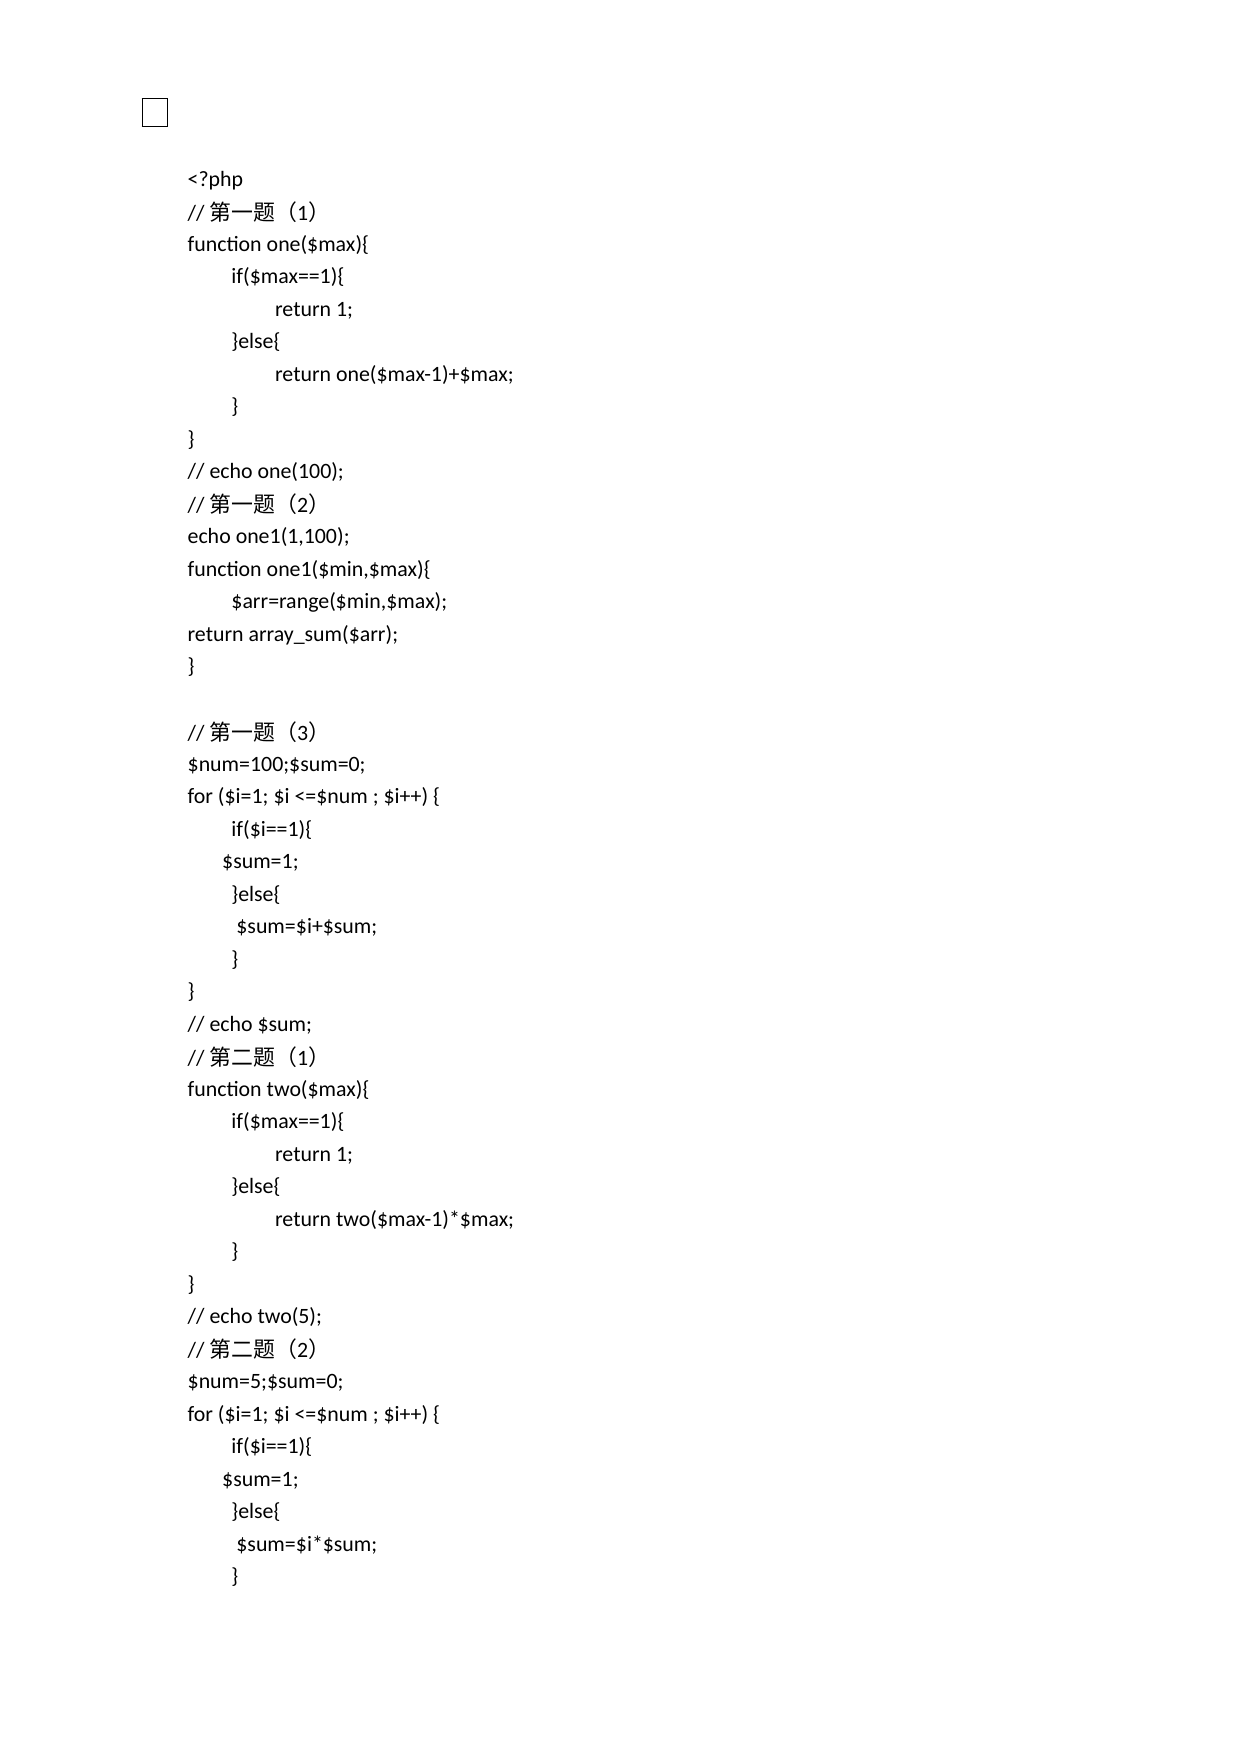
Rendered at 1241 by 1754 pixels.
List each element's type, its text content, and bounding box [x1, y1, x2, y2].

text $arr=range($min,$max); [187, 584, 1053, 617]
text // 第二题（1） [187, 1039, 1053, 1072]
text if($i==1){ [187, 1429, 1053, 1462]
text <?php [187, 162, 1053, 194]
text // 第一题（3） [187, 714, 1053, 747]
text }else{ [187, 324, 1053, 357]
text function one1($min,$max){ [187, 552, 1053, 584]
text } [187, 1267, 1053, 1299]
text $sum=1; [187, 844, 1053, 877]
text }else{ [187, 1494, 1053, 1527]
text // 第二题（2） [187, 1332, 1053, 1364]
text } [187, 942, 1053, 974]
text // echo $sum; [187, 1007, 1053, 1039]
text return array_sum($arr); [187, 617, 1053, 649]
text // 第一题（1） [187, 194, 1053, 227]
text if($max==1){ [187, 259, 1053, 292]
text } [187, 389, 1053, 422]
text for ($i=1; $i <=$num ; $i++) { [187, 779, 1053, 812]
text if($i==1){ [187, 812, 1053, 844]
text function two($max){ [187, 1072, 1053, 1104]
text return 1; [187, 1137, 1053, 1169]
text $num=100;$sum=0; [187, 747, 1053, 779]
text } [187, 1234, 1053, 1267]
text $num=5;$sum=0; [187, 1364, 1053, 1397]
text $sum=$i*$sum; [187, 1527, 1053, 1559]
text } [187, 422, 1053, 454]
text // 第一题（2） [187, 487, 1053, 519]
table_header [143, 99, 167, 126]
text if($max==1){ [187, 1104, 1053, 1137]
text return 1; [187, 292, 1053, 324]
text function one($max){ [187, 227, 1053, 259]
text } [187, 649, 1053, 682]
text return one($max-1)+$max; [187, 357, 1053, 389]
text } [187, 1559, 1053, 1592]
text // echo one(100); [187, 454, 1053, 487]
text $sum=1; [187, 1462, 1053, 1494]
text }else{ [187, 877, 1053, 909]
text return two($max-1)*$max; [187, 1202, 1053, 1234]
text for ($i=1; $i <=$num ; $i++) { [187, 1397, 1053, 1429]
text }else{ [187, 1169, 1053, 1202]
text } [187, 974, 1053, 1007]
text echo one1(1,100); [187, 519, 1053, 552]
text // echo two(5); [187, 1299, 1053, 1332]
text $sum=$i+$sum; [187, 909, 1053, 942]
